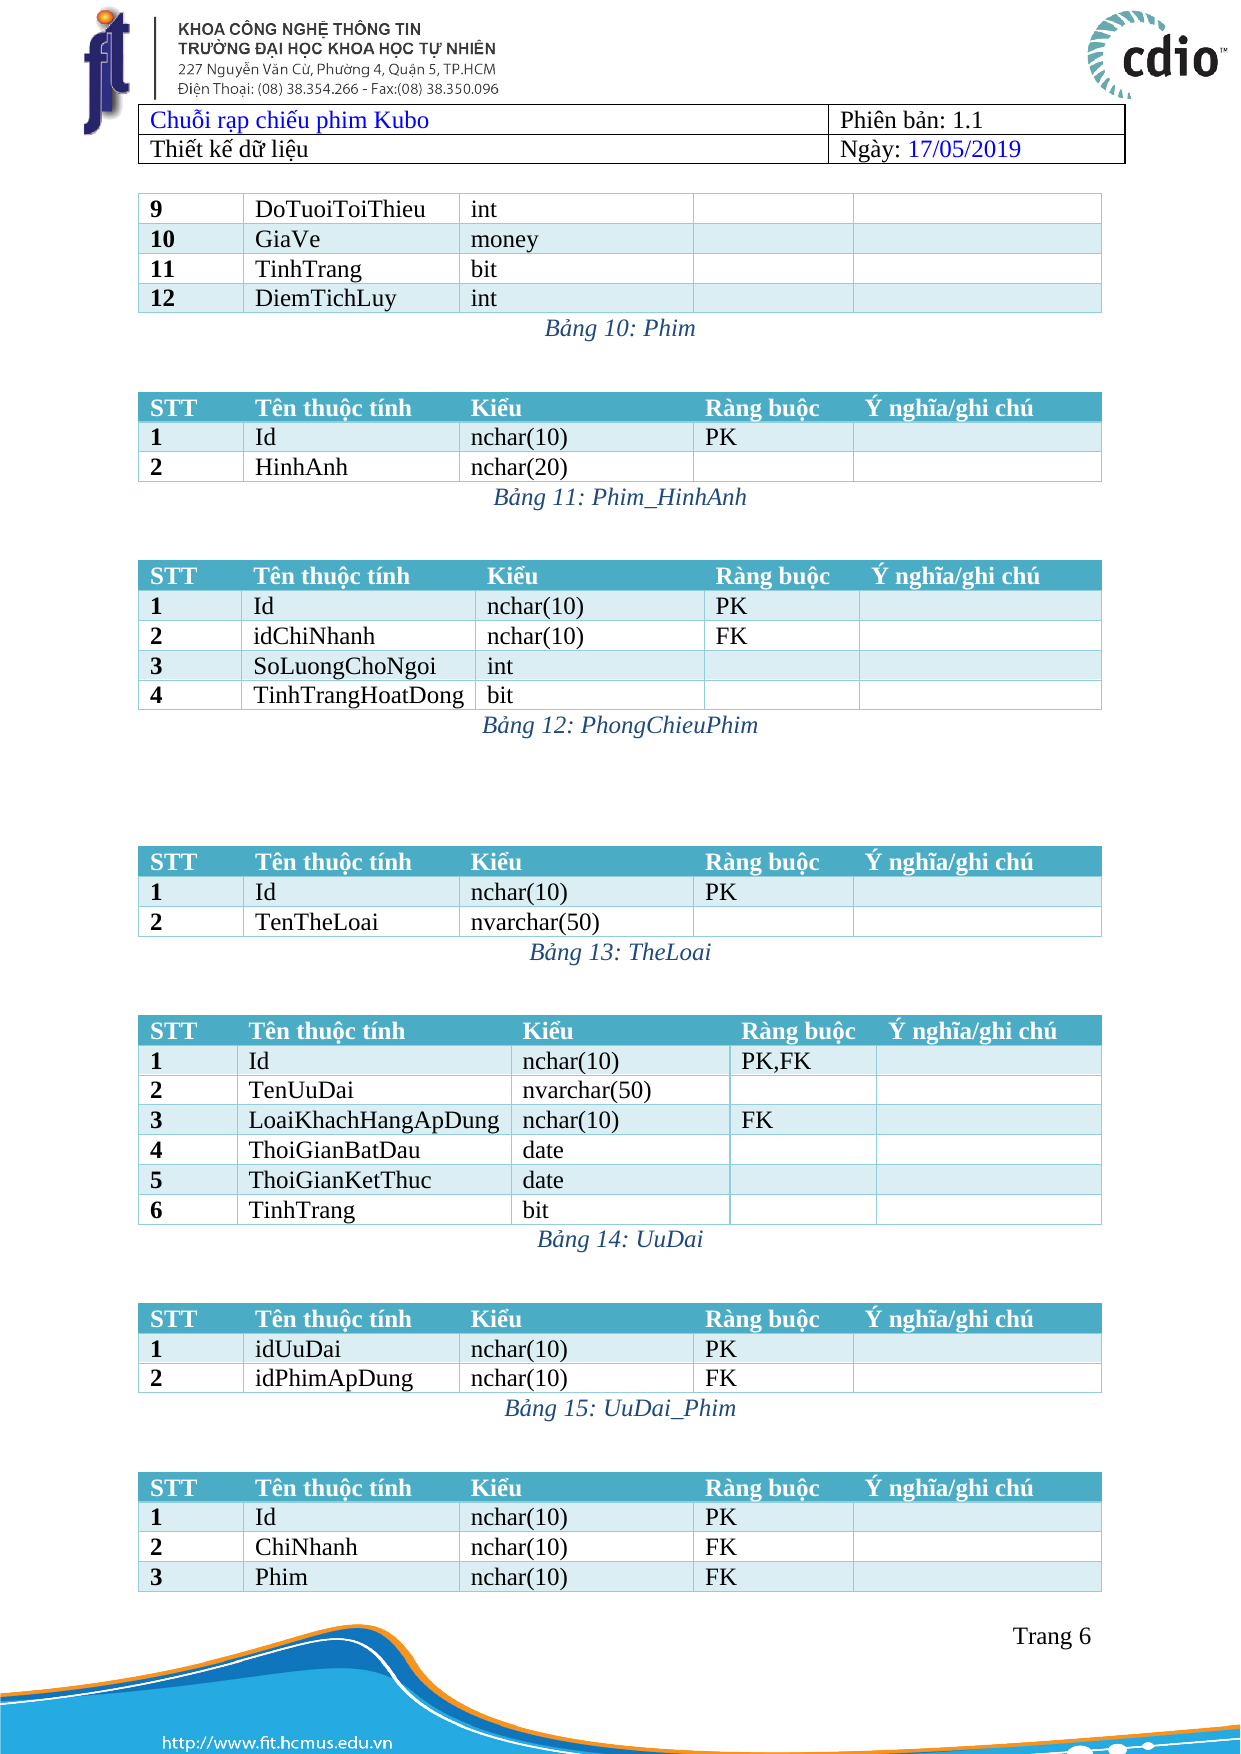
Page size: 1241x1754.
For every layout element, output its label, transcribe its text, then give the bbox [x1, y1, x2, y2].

table_cell 3 [139, 1562, 243, 1591]
table_cell Id [244, 423, 459, 451]
table_header Kiểu [460, 847, 693, 876]
table_cell 1 [139, 591, 241, 620]
table_cell 9 [139, 194, 243, 223]
table_cell 2 [139, 1532, 243, 1561]
table_cell [854, 284, 1101, 312]
table_cell [854, 1334, 1101, 1362]
table_cell [877, 1046, 1101, 1074]
table_cell bit [512, 1195, 729, 1223]
table_cell [694, 224, 853, 253]
table_cell date [512, 1135, 729, 1164]
table_cell nvarchar(50) [460, 907, 693, 936]
table_cell nchar(10) [460, 1334, 693, 1362]
table_cell [860, 651, 1101, 679]
table_cell [877, 1105, 1101, 1134]
table_cell [877, 1135, 1101, 1164]
table_cell FK [705, 621, 859, 650]
table_header Kiểu [460, 1304, 693, 1333]
table_cell [854, 423, 1101, 451]
table_cell Id [242, 591, 475, 620]
table_cell TinhTrangHoatDong [242, 681, 475, 709]
table_header Kiểu [476, 561, 704, 590]
table_cell 4 [139, 681, 241, 709]
table_cell idPhimApDung [244, 1364, 459, 1392]
table_cell PK [705, 591, 859, 620]
table_cell [854, 194, 1101, 223]
table_header Tên thuộc tính [244, 847, 459, 876]
picture [0, 1621, 1241, 1754]
table_header STT [139, 561, 241, 590]
table_cell [877, 1165, 1101, 1194]
table_cell idUuDai [244, 1334, 459, 1362]
picture [139, 105, 828, 134]
table_cell [877, 1076, 1101, 1104]
text Bảng 14: UuDai [150, 1225, 1090, 1253]
table_cell nchar(10) [460, 1503, 693, 1531]
table_cell [731, 1076, 876, 1104]
table_header STT [139, 847, 243, 876]
table_cell nchar(10) [460, 1562, 693, 1591]
table_cell Id [238, 1046, 511, 1074]
table_header Ràng buộc [694, 1473, 853, 1501]
table_cell [731, 1165, 876, 1194]
table_header Ý nghĩa/ghi chú [854, 1473, 1101, 1501]
table_cell FK [694, 1562, 853, 1591]
table_cell LoaiKhachHangApDung [238, 1105, 511, 1134]
table_cell Phim [244, 1562, 459, 1591]
table_cell [854, 907, 1101, 936]
table_header Kiểu [460, 1473, 693, 1501]
table_cell 1 [139, 877, 243, 906]
table_header STT [139, 393, 243, 421]
table_cell Id [244, 1503, 459, 1531]
table_cell [854, 877, 1101, 906]
table_cell PK [694, 1503, 853, 1531]
table_header Tên thuộc tính [238, 1016, 511, 1045]
table_cell money [460, 224, 693, 253]
table_cell date [512, 1165, 729, 1194]
table_header Ràng buộc [705, 561, 859, 590]
picture [139, 135, 828, 159]
table_cell [694, 452, 853, 481]
text Bảng 13: TheLoai [150, 937, 1090, 965]
table_cell 3 [139, 651, 241, 679]
table_header Tên thuộc tính [242, 561, 475, 590]
table_cell bit [476, 681, 704, 709]
table_cell PK [694, 423, 853, 451]
table_cell 1 [139, 1334, 243, 1362]
text Bảng 11: Phim_HinhAnh [150, 482, 1090, 511]
table_cell 6 [139, 1195, 237, 1223]
table_header Ý nghĩa/ghi chú [877, 1016, 1101, 1045]
table_cell [877, 1195, 1101, 1223]
table_cell [854, 224, 1101, 253]
table_cell [854, 1562, 1101, 1591]
table_cell nvarchar(50) [512, 1076, 729, 1104]
table_header Ý nghĩa/ghi chú [854, 1304, 1101, 1333]
table_cell nchar(10) [512, 1105, 729, 1134]
table_cell [854, 1532, 1101, 1561]
picture [829, 135, 1124, 159]
table_header STT [139, 1016, 237, 1045]
table_cell 3 [139, 1105, 237, 1134]
text Bảng 15: UuDai_Phim [150, 1393, 1090, 1422]
table_cell TenUuDai [238, 1076, 511, 1104]
table_cell int [460, 284, 693, 312]
table_cell [854, 452, 1101, 481]
table_header Tên thuộc tính [244, 1304, 459, 1333]
table_cell FK [694, 1532, 853, 1561]
table_cell 1 [139, 1046, 237, 1074]
table_cell SoLuongChoNgoi [242, 651, 475, 679]
table_cell FK [694, 1364, 853, 1392]
picture [829, 105, 1124, 134]
table_cell TinhTrang [238, 1195, 511, 1223]
table_cell 10 [139, 224, 243, 253]
table_cell int [460, 194, 693, 223]
table_cell [731, 1195, 876, 1223]
table_cell PK [694, 877, 853, 906]
table_cell DoTuoiToiThieu [244, 194, 459, 223]
table_cell [705, 681, 859, 709]
table_header Ràng buộc [694, 1304, 853, 1333]
table_header Ý nghĩa/ghi chú [854, 847, 1101, 876]
table_cell ThoiGianBatDau [238, 1135, 511, 1164]
table_cell nchar(10) [460, 877, 693, 906]
table_cell HinhAnh [244, 452, 459, 481]
table_cell DiemTichLuy [244, 284, 459, 312]
table_cell nchar(10) [460, 1532, 693, 1561]
picture [60, 0, 1240, 159]
table_header Ý nghĩa/ghi chú [854, 393, 1101, 421]
table_cell 1 [139, 423, 243, 451]
text Bảng 12: PhongChieuPhim [150, 710, 1090, 739]
table_cell [854, 1503, 1101, 1531]
table_cell nchar(10) [476, 621, 704, 650]
table_header Ràng buộc [694, 393, 853, 421]
table_cell 5 [139, 1165, 237, 1194]
text Bảng 10: Phim [150, 313, 1090, 342]
table_header Kiểu [512, 1016, 729, 1045]
table_cell PK,FK [731, 1046, 876, 1074]
table_cell [694, 284, 853, 312]
table_cell PK [694, 1334, 853, 1362]
table_cell idChiNhanh [242, 621, 475, 650]
table_cell bit [460, 254, 693, 282]
table_cell nchar(10) [460, 423, 693, 451]
table_cell 11 [139, 254, 243, 282]
table_cell nchar(10) [476, 591, 704, 620]
table_cell ThoiGianKetThuc [238, 1165, 511, 1194]
table_header Ý nghĩa/ghi chú [860, 561, 1101, 590]
table_cell [694, 254, 853, 282]
table_cell GiaVe [244, 224, 459, 253]
table_cell [860, 681, 1101, 709]
table_header Kiểu [460, 393, 693, 421]
table_cell [860, 621, 1101, 650]
table_cell [731, 1135, 876, 1164]
table_header Tên thuộc tính [244, 393, 459, 421]
table_cell TinhTrang [244, 254, 459, 282]
table_cell Id [244, 877, 459, 906]
table_cell 2 [139, 1076, 237, 1104]
table_cell 2 [139, 907, 243, 936]
table_cell nchar(10) [512, 1046, 729, 1074]
table_cell [860, 591, 1101, 620]
table_header Tên thuộc tính [244, 1473, 459, 1501]
table_cell int [476, 651, 704, 679]
table_cell [854, 254, 1101, 282]
table_cell 2 [139, 452, 243, 481]
table_cell 2 [139, 1364, 243, 1392]
table_cell [854, 1364, 1101, 1392]
table_cell [705, 651, 859, 679]
table_cell 1 [139, 1503, 243, 1531]
table_cell [694, 907, 853, 936]
table_cell nchar(10) [460, 1364, 693, 1392]
table_cell 12 [139, 284, 243, 312]
table_cell 2 [139, 621, 241, 650]
table_header Ràng buộc [694, 847, 853, 876]
table_header Ràng buộc [731, 1016, 876, 1045]
table_cell 4 [139, 1135, 237, 1164]
table_header STT [139, 1304, 243, 1333]
table_cell FK [731, 1105, 876, 1134]
table_header STT [139, 1473, 243, 1501]
table_cell [694, 194, 853, 223]
table_cell ChiNhanh [244, 1532, 459, 1561]
table_cell nchar(20) [460, 452, 693, 481]
table_cell TenTheLoai [244, 907, 459, 936]
